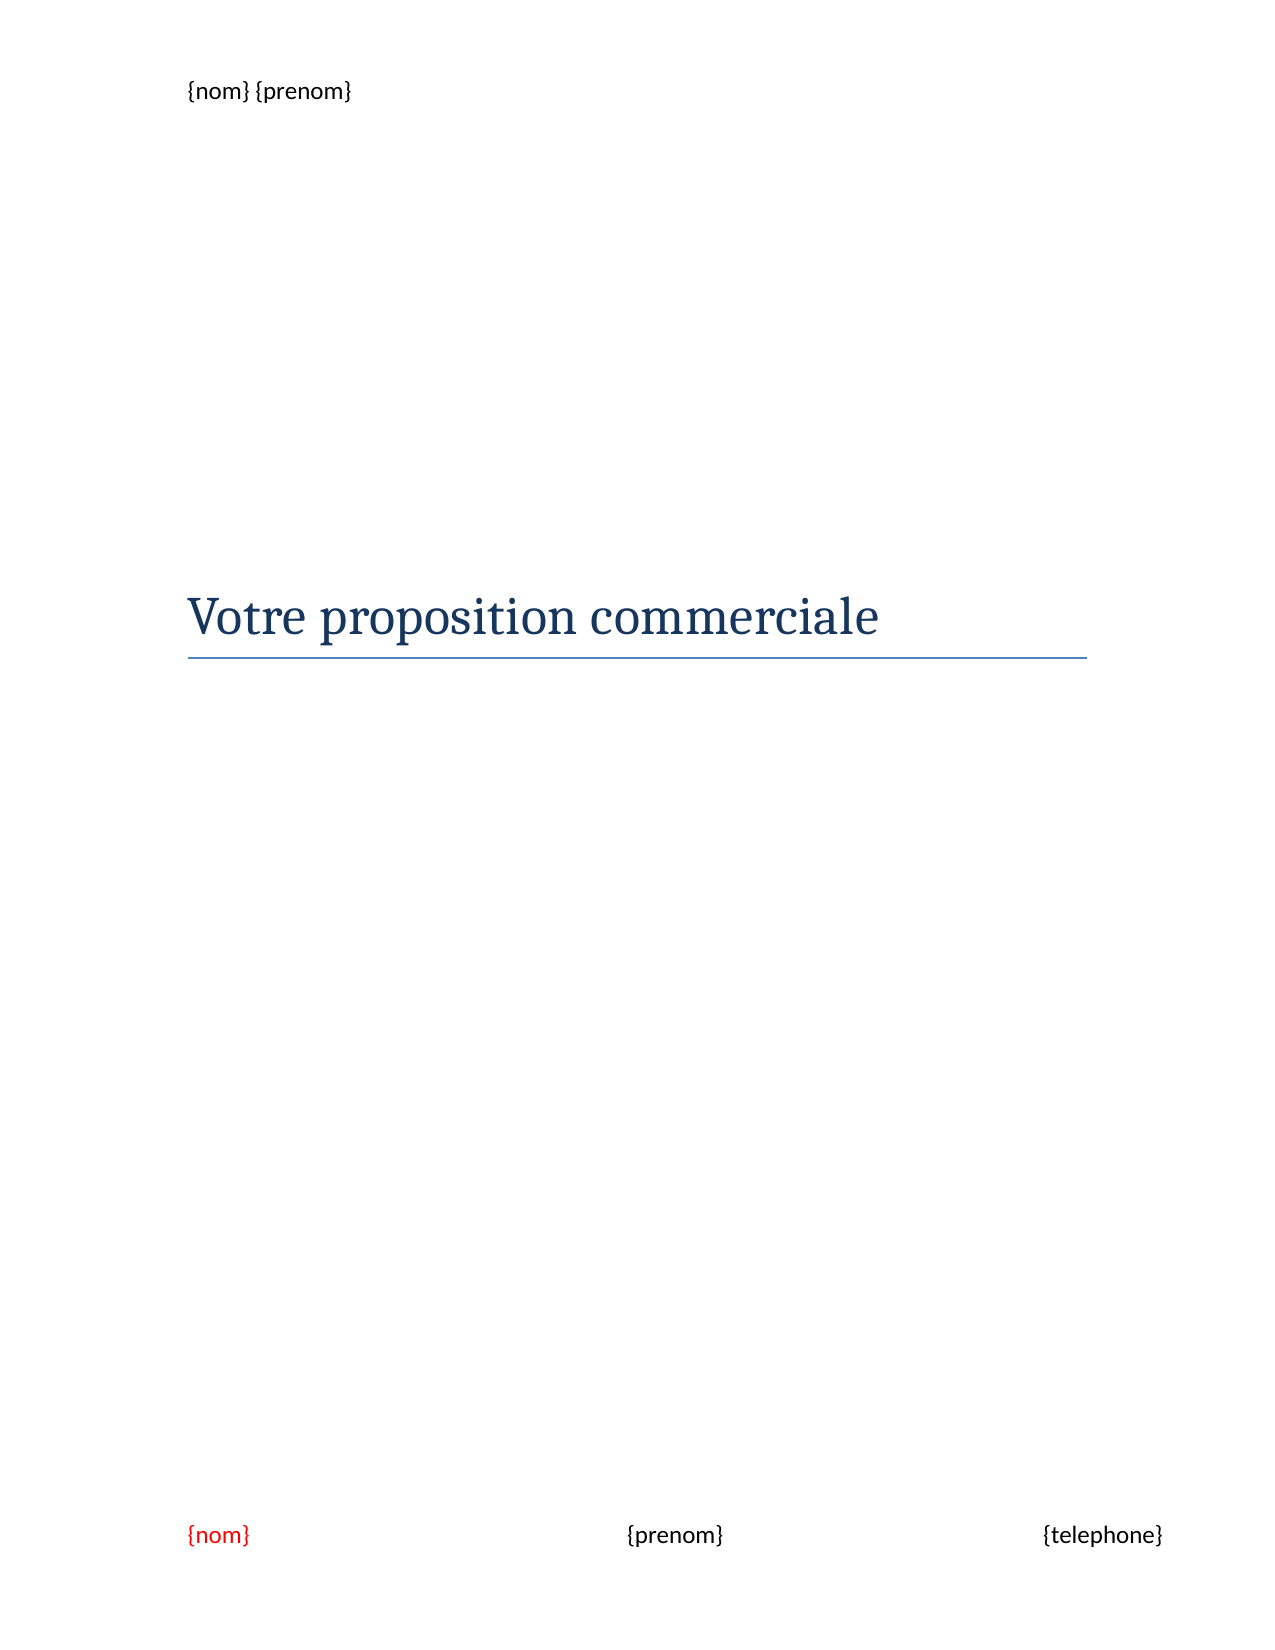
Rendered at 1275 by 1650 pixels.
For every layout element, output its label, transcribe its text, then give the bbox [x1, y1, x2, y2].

title Votre proposition commerciale [187, 586, 1087, 659]
